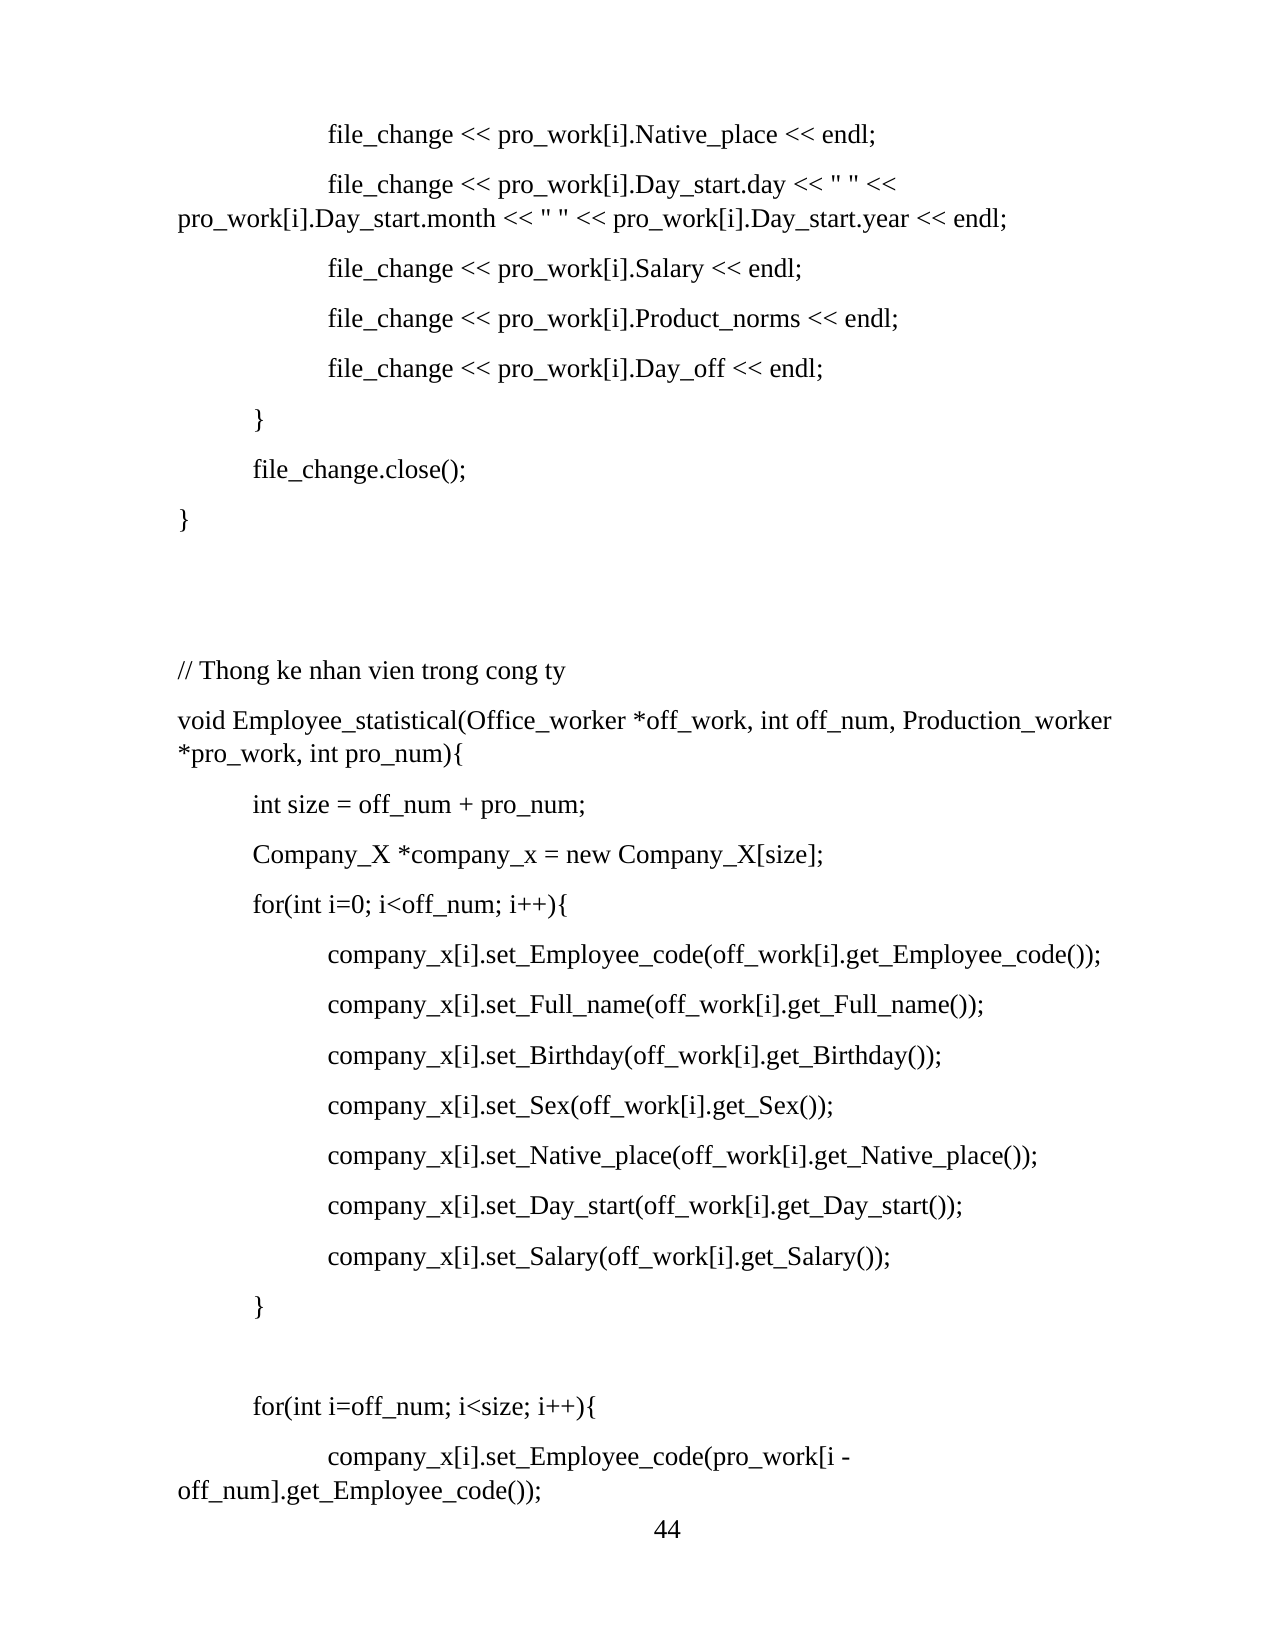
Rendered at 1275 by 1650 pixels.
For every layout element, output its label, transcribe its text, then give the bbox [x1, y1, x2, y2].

text } [177, 403, 1157, 434]
text file_change << pro_work[i].Day_start.day << " " << pro_work[i].Day_start.month << " " << pro_work[i].Day_start.year << endl; [177, 168, 1157, 233]
text file_change << pro_work[i].Salary << endl; [177, 252, 1157, 283]
text // Thong ke nhan vien trong cong ty [177, 654, 1157, 685]
text company_x[i].set_Birthday(off_work[i].get_Birthday()); [177, 1039, 1157, 1070]
text for(int i=off_num; i<size; i++){ [177, 1390, 1157, 1421]
text file_change.close(); [177, 453, 1157, 484]
text Company_X *company_x = new Company_X[size]; [177, 838, 1157, 869]
text void Employee_statistical(Office_worker *off_work, int off_num, Production_worker *pro_work, int pro_num){ [177, 704, 1157, 769]
text for(int i=0; i<off_num; i++){ [177, 888, 1157, 919]
text file_change << pro_work[i].Day_off << endl; [177, 352, 1157, 384]
text file_change << pro_work[i].Native_place << endl; [177, 118, 1157, 149]
text company_x[i].set_Salary(off_work[i].get_Salary()); [177, 1239, 1157, 1271]
text company_x[i].set_Employee_code(off_work[i].get_Employee_code()); [177, 938, 1157, 969]
text company_x[i].set_Native_place(off_work[i].get_Native_place()); [177, 1139, 1157, 1170]
text file_change << pro_work[i].Product_norms << endl; [177, 302, 1157, 333]
text int size = off_num + pro_num; [177, 788, 1157, 819]
text } [177, 1290, 1157, 1321]
text company_x[i].set_Sex(off_work[i].get_Sex()); [177, 1089, 1157, 1120]
text } [177, 503, 1157, 534]
text company_x[i].set_Employee_code(pro_work[i - off_num].get_Employee_code()); [177, 1440, 1157, 1505]
text company_x[i].set_Day_start(off_work[i].get_Day_start()); [177, 1189, 1157, 1221]
text company_x[i].set_Full_name(off_work[i].get_Full_name()); [177, 988, 1157, 1020]
